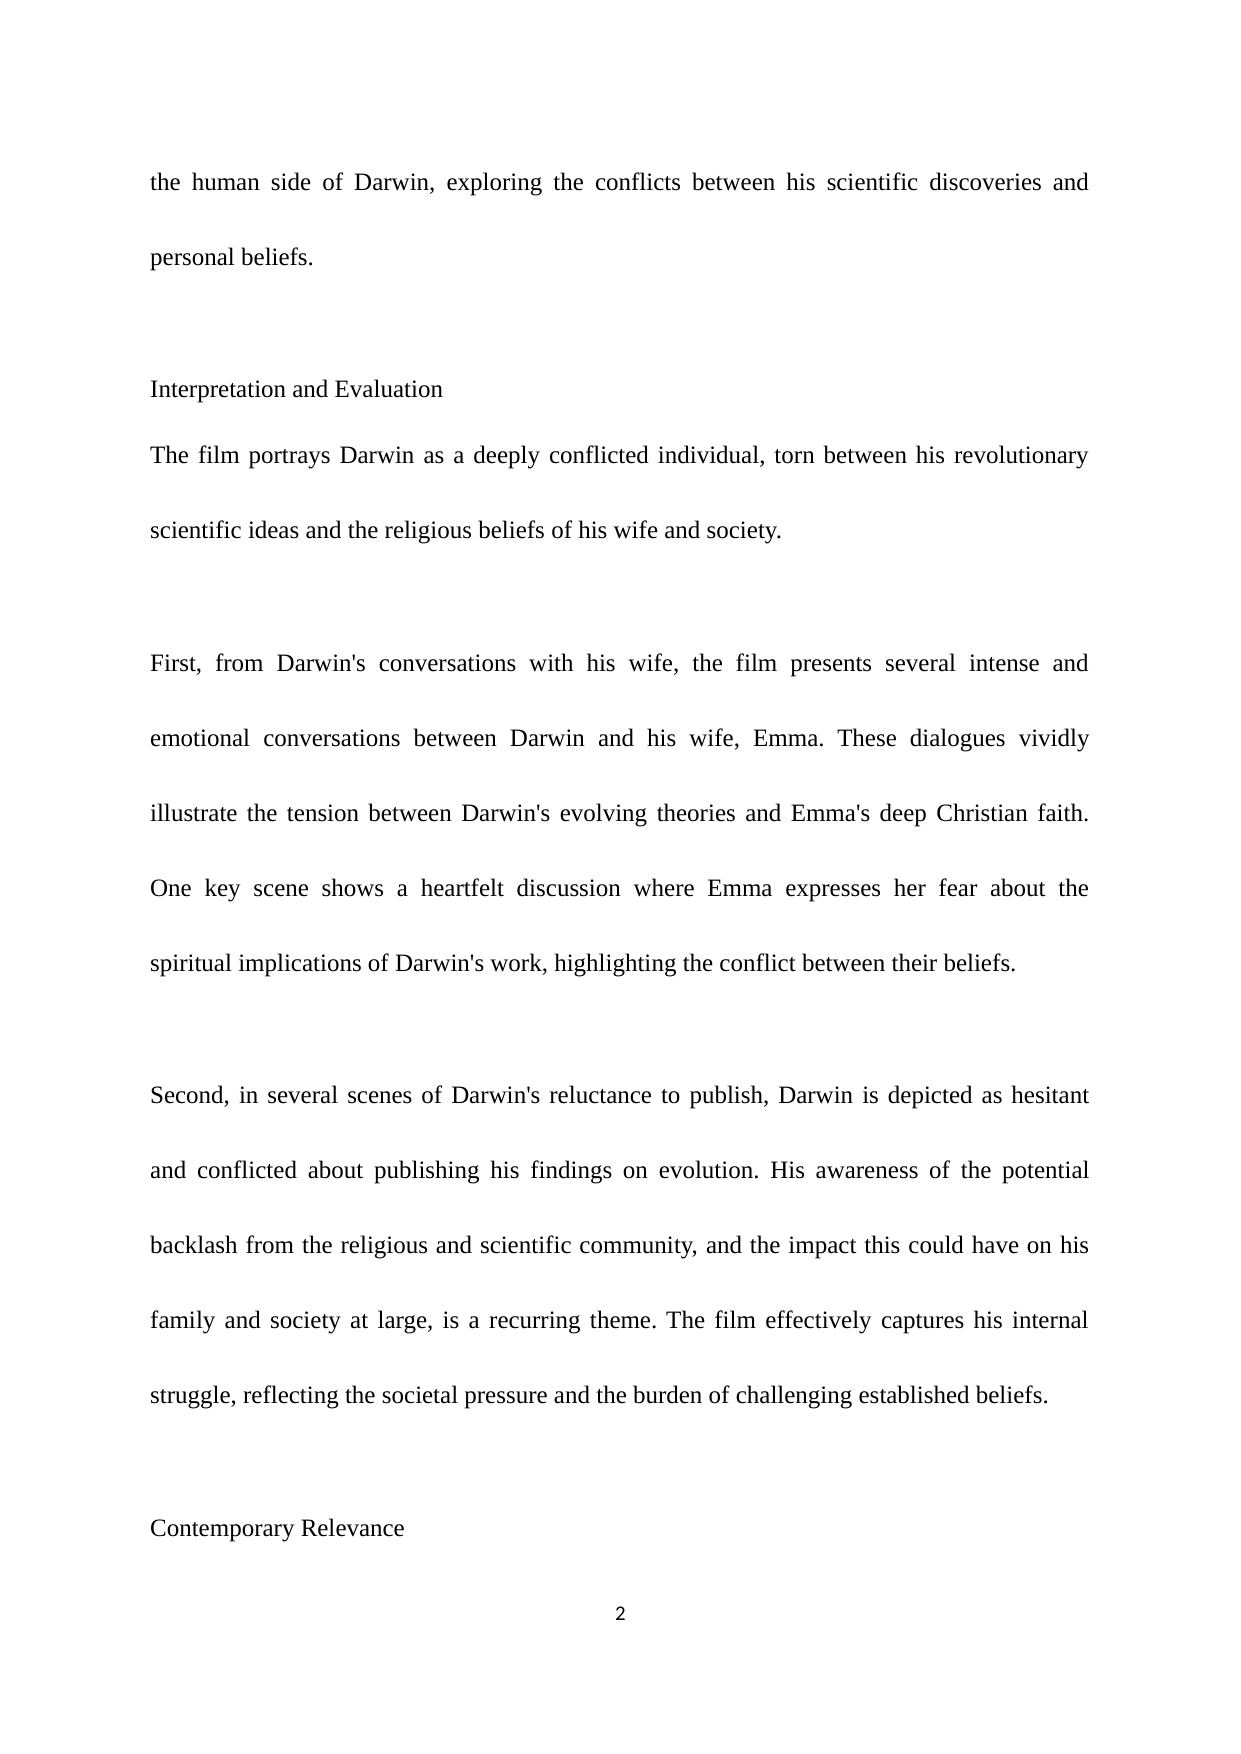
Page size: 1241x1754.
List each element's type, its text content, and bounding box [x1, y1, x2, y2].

text The film portrays Darwin as a deeply conflicted individual, torn between his revolutionary scientific ideas and the religious beliefs of his wife and society. [150, 436, 1090, 549]
text Interpretation and Evaluation [150, 370, 1090, 407]
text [150, 162, 1090, 275]
text Second, in several scenes of Darwin's reluctance to publish, Darwin is depicted as hesitant and conflicted about publishing his findings on evolution. His awareness of the potential backlash from the religious and scientific community, and the impact this could have on his family and society at large, is a recurring theme. The film effectively captures his internal struggle, reflecting the societal pressure and the burden of challenging established beliefs. [150, 1076, 1090, 1414]
text Contemporary Relevance [150, 1509, 1090, 1546]
text First, from Darwin's conversations with his wife, the film presents several intense and emotional conversations between Darwin and his wife, Emma. These dialogues vividly illustrate the tension between Darwin's evolving theories and Emma's deep Christian faith. One key scene shows a heartfelt discussion where Emma expresses her fear about the spiritual implications of Darwin's work, highlighting the conflict between their beliefs. [150, 644, 1090, 981]
